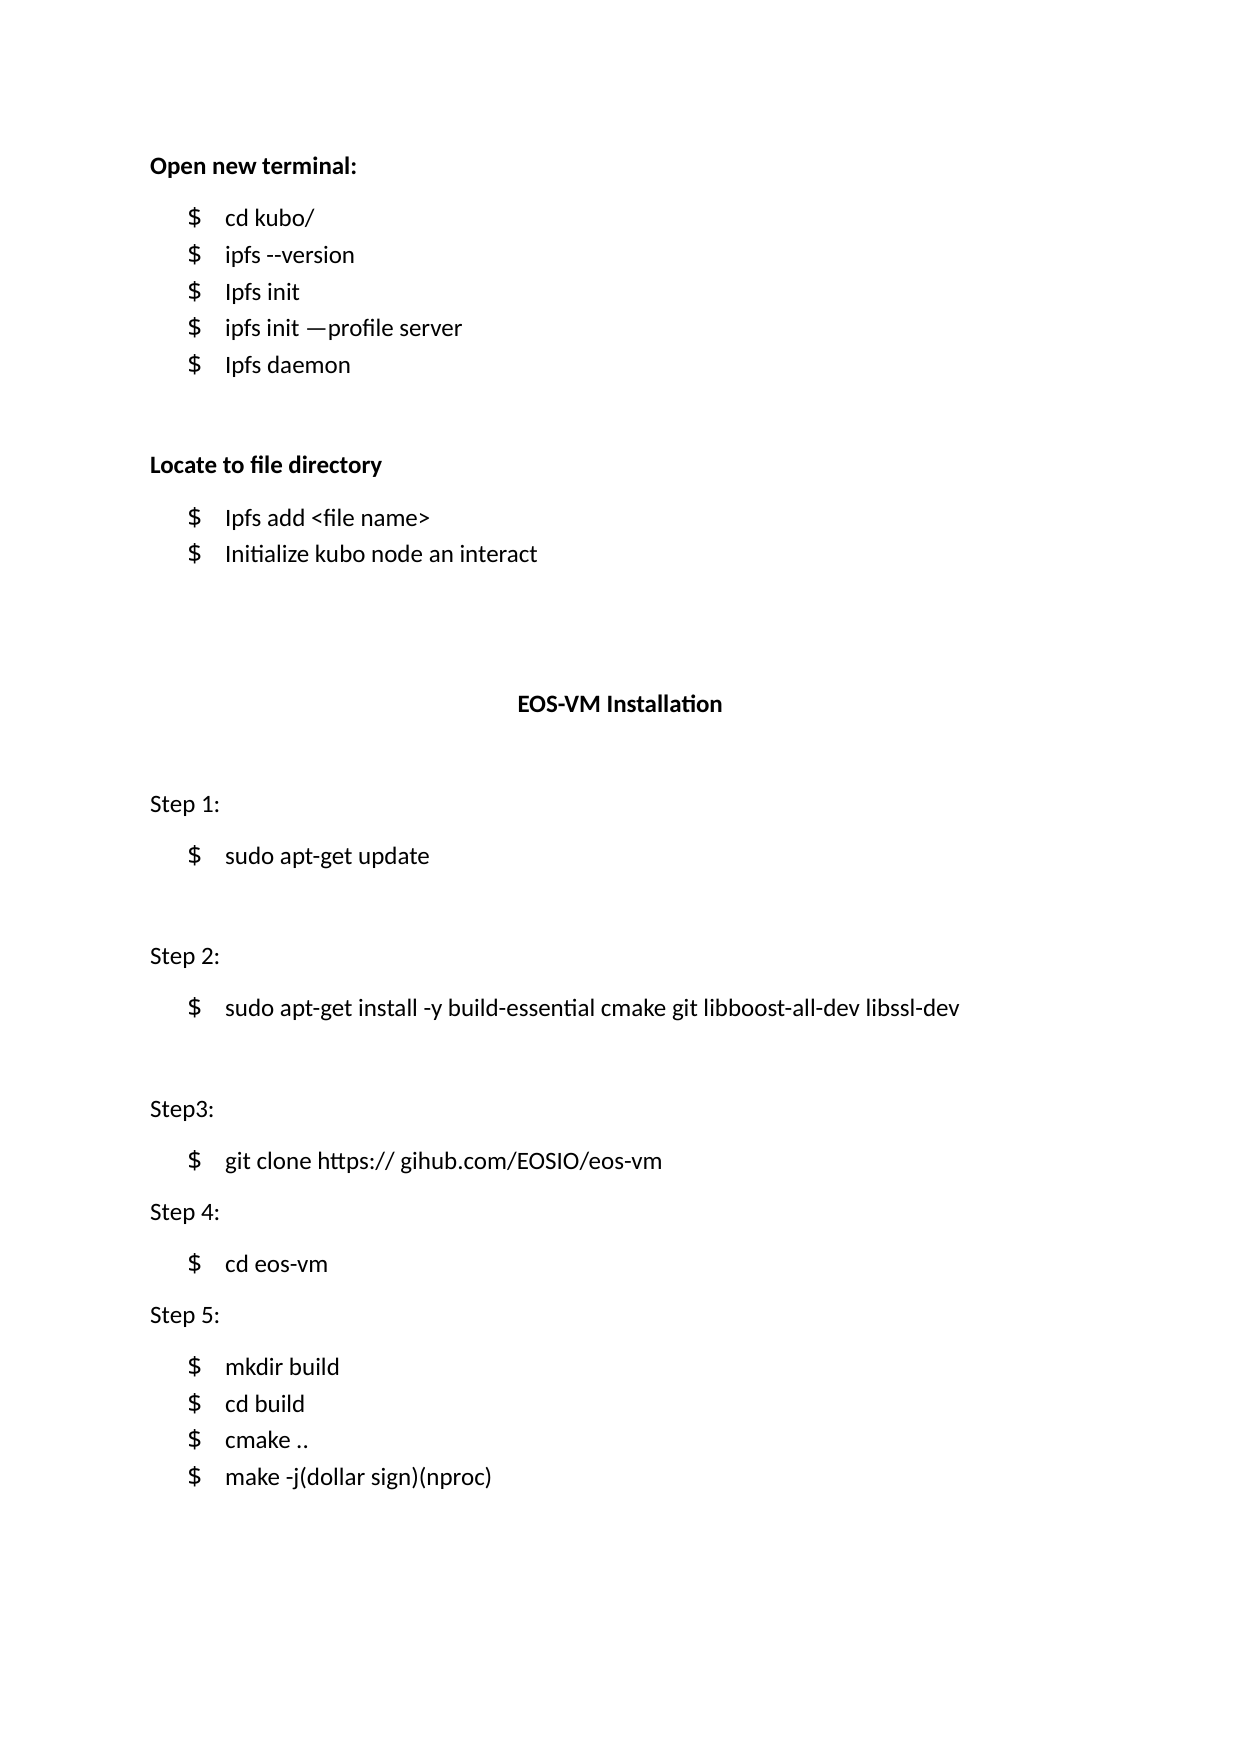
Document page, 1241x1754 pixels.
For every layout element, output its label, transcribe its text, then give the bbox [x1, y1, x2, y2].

list cd build [187, 1385, 1090, 1419]
text Step 1: [150, 788, 1090, 818]
text Step 2: [150, 940, 1090, 971]
text Step3: [150, 1093, 1090, 1123]
list Initialize kubo node an interact [187, 536, 1090, 570]
list Ipfs add <file name> [187, 499, 1090, 533]
list ipfs --version [187, 236, 1090, 270]
text Open new terminal: [150, 150, 1090, 181]
list sudo apt-get install -y build-essential cmake git libboost-all-dev libssl-dev [187, 990, 1090, 1024]
list cmake .. [187, 1422, 1090, 1456]
text Step 5: [150, 1299, 1090, 1329]
list git clone https:// gihub.com/EOSIO/eos-vm [187, 1143, 1090, 1177]
list mkdir build [187, 1349, 1090, 1383]
list Ipfs daemon [187, 347, 1090, 381]
list make -j(dollar sign)(nproc) [187, 1459, 1090, 1493]
list cd kubo/ [187, 199, 1090, 234]
text EOS-VM Installation [150, 689, 1090, 719]
list cd eos-vm [187, 1246, 1090, 1280]
text Step 4: [150, 1196, 1090, 1227]
text Locate to file directory [150, 450, 1090, 480]
list Ipfs init [187, 273, 1090, 307]
list sudo apt-get update [187, 837, 1090, 871]
list ipfs init —profile server [187, 310, 1090, 344]
